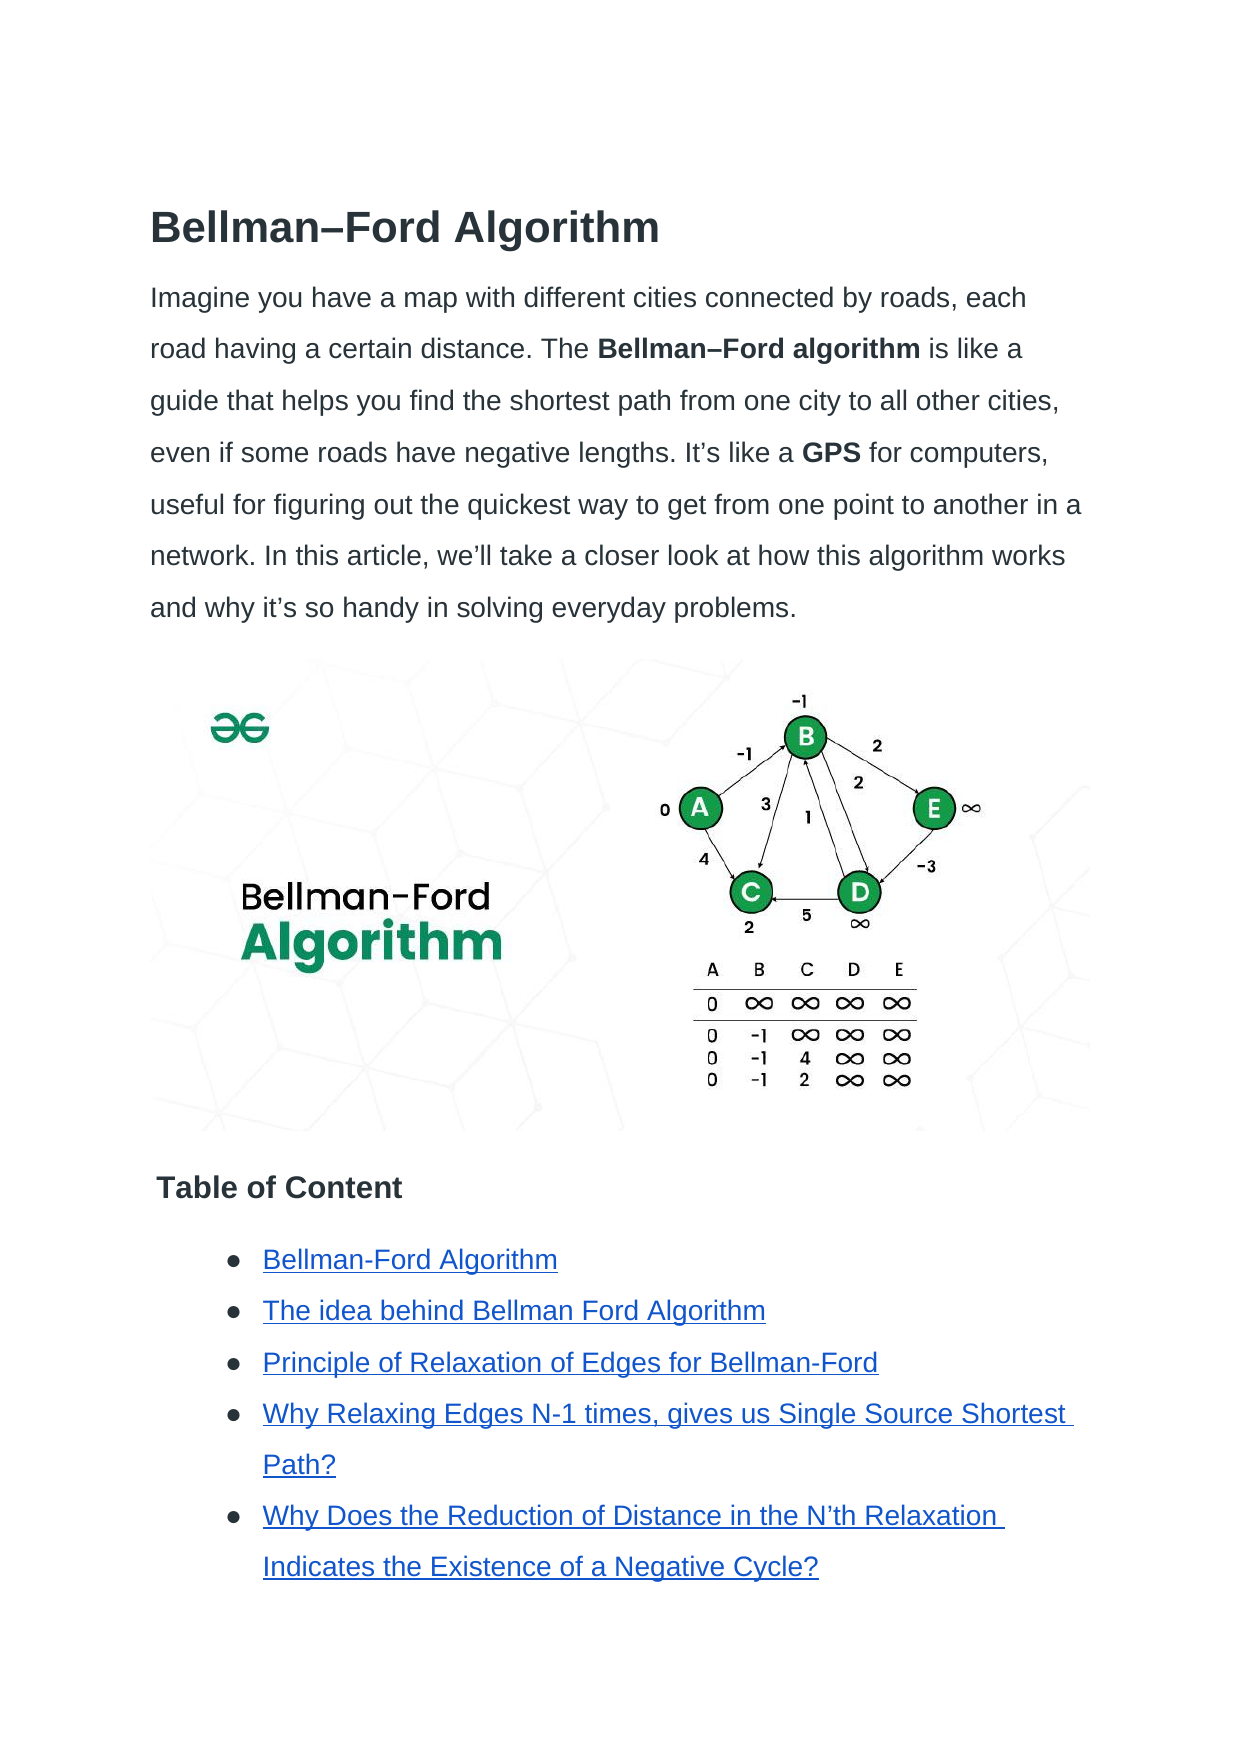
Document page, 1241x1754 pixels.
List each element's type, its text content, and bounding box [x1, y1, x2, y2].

subtitle Bellman–Ford Algorithm [150, 201, 1090, 251]
text Imagine you have a map with different cities connected by roads, each road having a certain distance. The Bellman–Ford algorithm is like a guide that helps you find the shortest path from one city to all other cities, even if some roads have negative lengths. It’s like a GPS for computers, useful for figuring out the quickest way to get from one point to another in a network. In this article, we’ll take a closer look at how this algorithm works and why it’s so handy in solving everyday problems. [150, 281, 1090, 623]
text Table of Content [156, 1169, 1084, 1205]
list Why Relaxing Edges N-1 times, gives us Single Source Shortest Path? [225, 1397, 1090, 1480]
picture [150, 659, 1091, 1131]
list Why Does the Reduction of Distance in the N’th Relaxation Indicates the Existence of a Negative Cycle? [225, 1499, 1090, 1582]
list Bellman-Ford Algorithm [225, 1243, 1090, 1276]
list The idea behind Bellman Ford Algorithm [225, 1294, 1090, 1327]
list Principle of Relaxation of Edges for Bellman-Ford [225, 1346, 1090, 1378]
